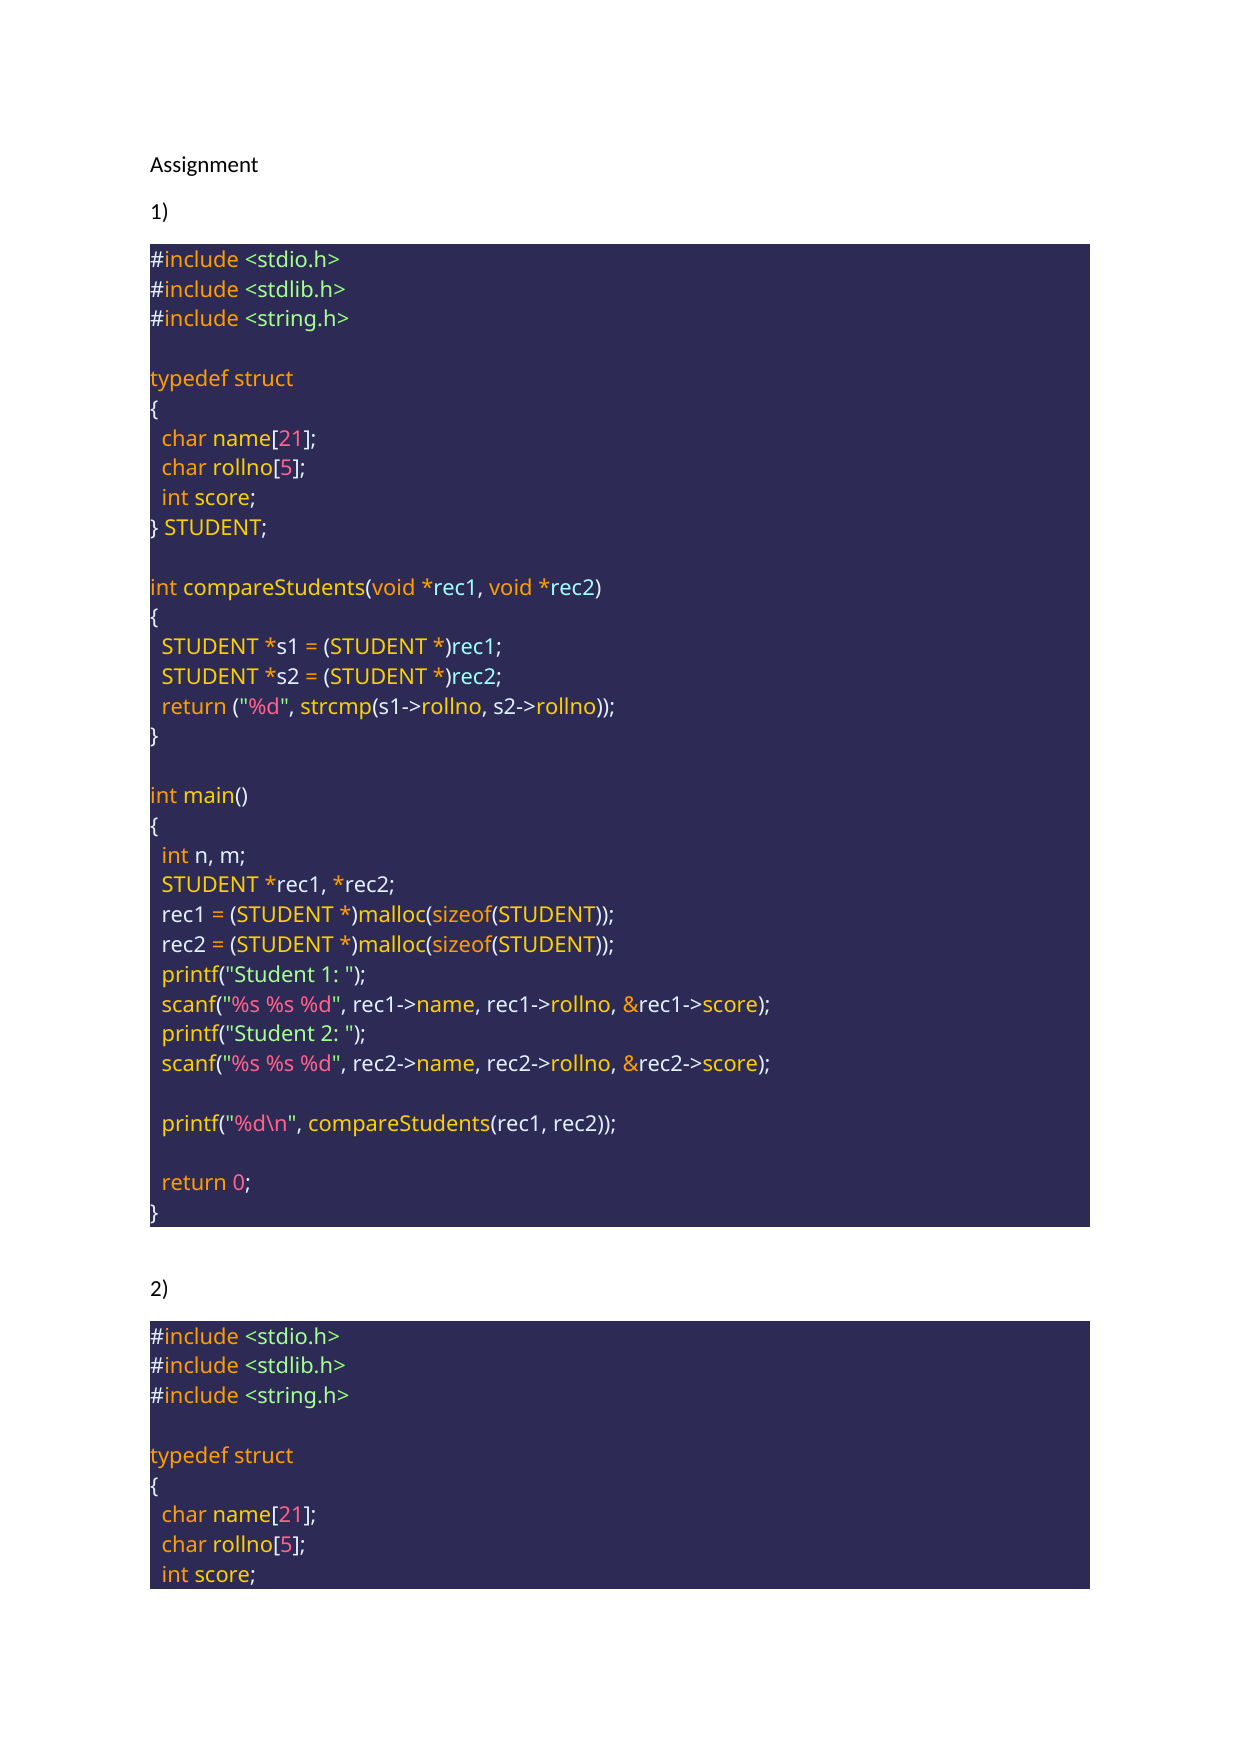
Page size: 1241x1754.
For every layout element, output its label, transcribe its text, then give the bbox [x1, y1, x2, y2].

text { [150, 393, 1090, 422]
text int n, m; [150, 839, 1090, 869]
text } [150, 720, 1090, 750]
text return ("%d", strcmp(s1->rollno, s2->rollno)); [150, 691, 1090, 720]
text int score; [150, 482, 1090, 512]
text 2) [150, 1274, 1090, 1302]
text scanf("%s %s %d", rec1->name, rec1->rollno, &rec1->score); [150, 988, 1090, 1018]
text { [150, 1469, 1090, 1499]
text 1) [150, 197, 1090, 225]
text return 0; [150, 1167, 1090, 1197]
text printf("Student 2: "); [150, 1018, 1090, 1048]
text printf("%d\n", compareStudents(rec1, rec2)); [150, 1108, 1090, 1137]
text { [150, 601, 1090, 631]
text typedef struct [150, 1440, 1090, 1469]
text STUDENT *rec1, *rec2; [150, 869, 1090, 899]
text rec2 = (STUDENT *)malloc(sizeof(STUDENT)); [150, 929, 1090, 959]
text STUDENT *s1 = (STUDENT *)rec1; [150, 631, 1090, 661]
text rec1 = (STUDENT *)malloc(sizeof(STUDENT)); [150, 899, 1090, 929]
text char rollno[5]; [150, 1529, 1090, 1559]
text int compareStudents(void *rec1, void *rec2) [150, 571, 1090, 601]
text char name[21]; [150, 1499, 1090, 1529]
text printf("Student 1: "); [150, 959, 1090, 988]
text #include <stdlib.h> [150, 273, 1090, 303]
text } [150, 1197, 1090, 1227]
text int score; [150, 1559, 1090, 1589]
text Assignment [150, 150, 1090, 178]
text typedef struct [150, 363, 1090, 393]
text int main() [150, 780, 1090, 810]
text } STUDENT; [150, 512, 1090, 542]
text { [150, 810, 1090, 839]
text #include <string.h> [150, 1380, 1090, 1410]
text #include <stdlib.h> [150, 1350, 1090, 1380]
text #include <string.h> [150, 303, 1090, 333]
text char rollno[5]; [150, 452, 1090, 482]
text #include <stdio.h> [150, 244, 1090, 273]
text #include <stdio.h> [150, 1321, 1090, 1350]
text scanf("%s %s %d", rec2->name, rec2->rollno, &rec2->score); [150, 1048, 1090, 1078]
text char name[21]; [150, 422, 1090, 452]
text STUDENT *s2 = (STUDENT *)rec2; [150, 661, 1090, 691]
